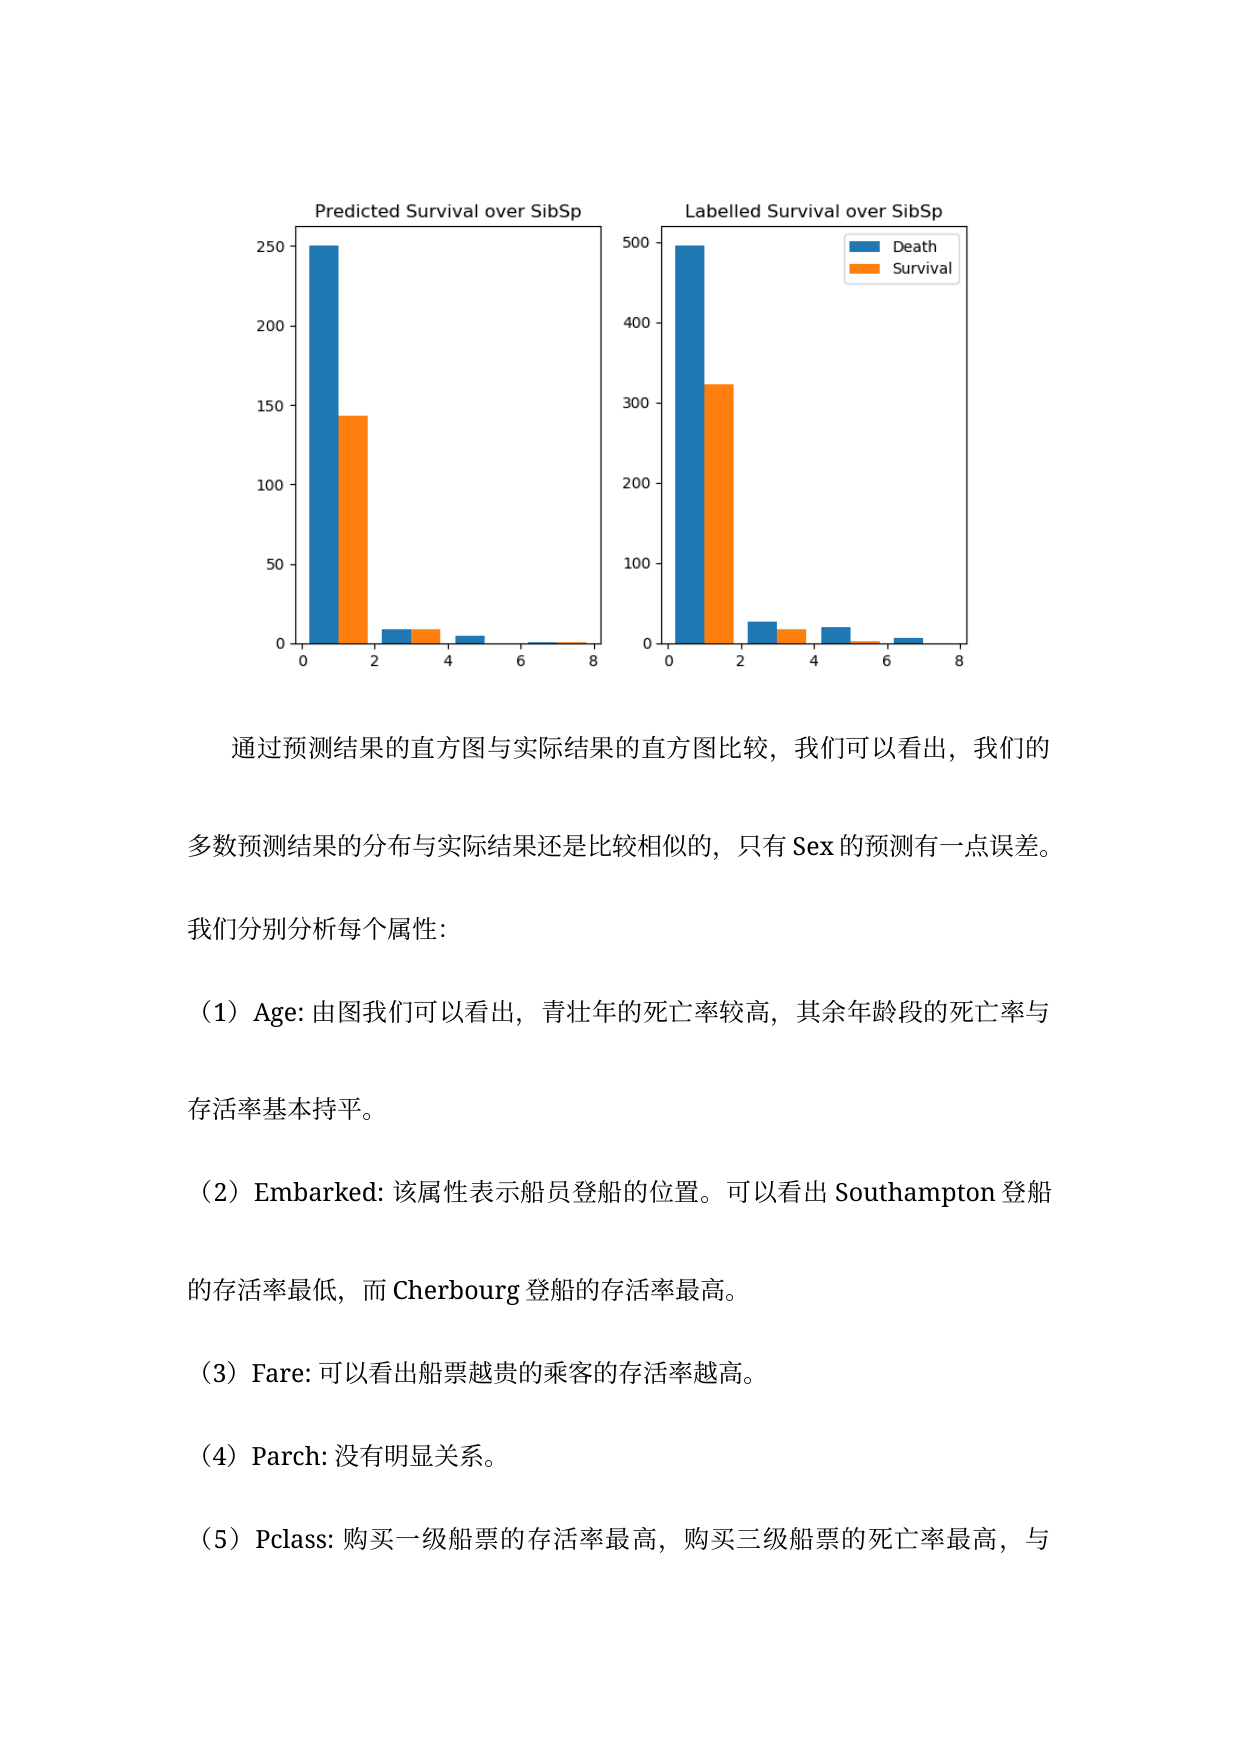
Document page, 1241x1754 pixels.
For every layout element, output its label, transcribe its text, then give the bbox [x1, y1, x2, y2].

text 通过预测结果的直方图与实际结果的直方图比较，我们可以看出，我们的多数预测结果的分布与实际结果还是比较相似的，只有Sex的预测有一点误差。 [187, 714, 1053, 877]
text （3）Fare: 可以看出船票越贵的乘客的存活率越高。 [187, 1339, 1053, 1404]
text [187, 1505, 1053, 1570]
text （4）Parch: 没有明显关系。 [187, 1422, 1053, 1487]
picture [187, 162, 1053, 703]
text 我们分别分析每个属性： [187, 895, 1053, 960]
text （1）Age: 由图我们可以看出，青壮年的死亡率较高，其余年龄段的死亡率与存活率基本持平。 [187, 978, 1053, 1140]
text （2）Embarked: 该属性表示船员登船的位置。可以看出Southampton登船的存活率最低，而Cherbourg登船的存活率最高。 [187, 1158, 1053, 1321]
